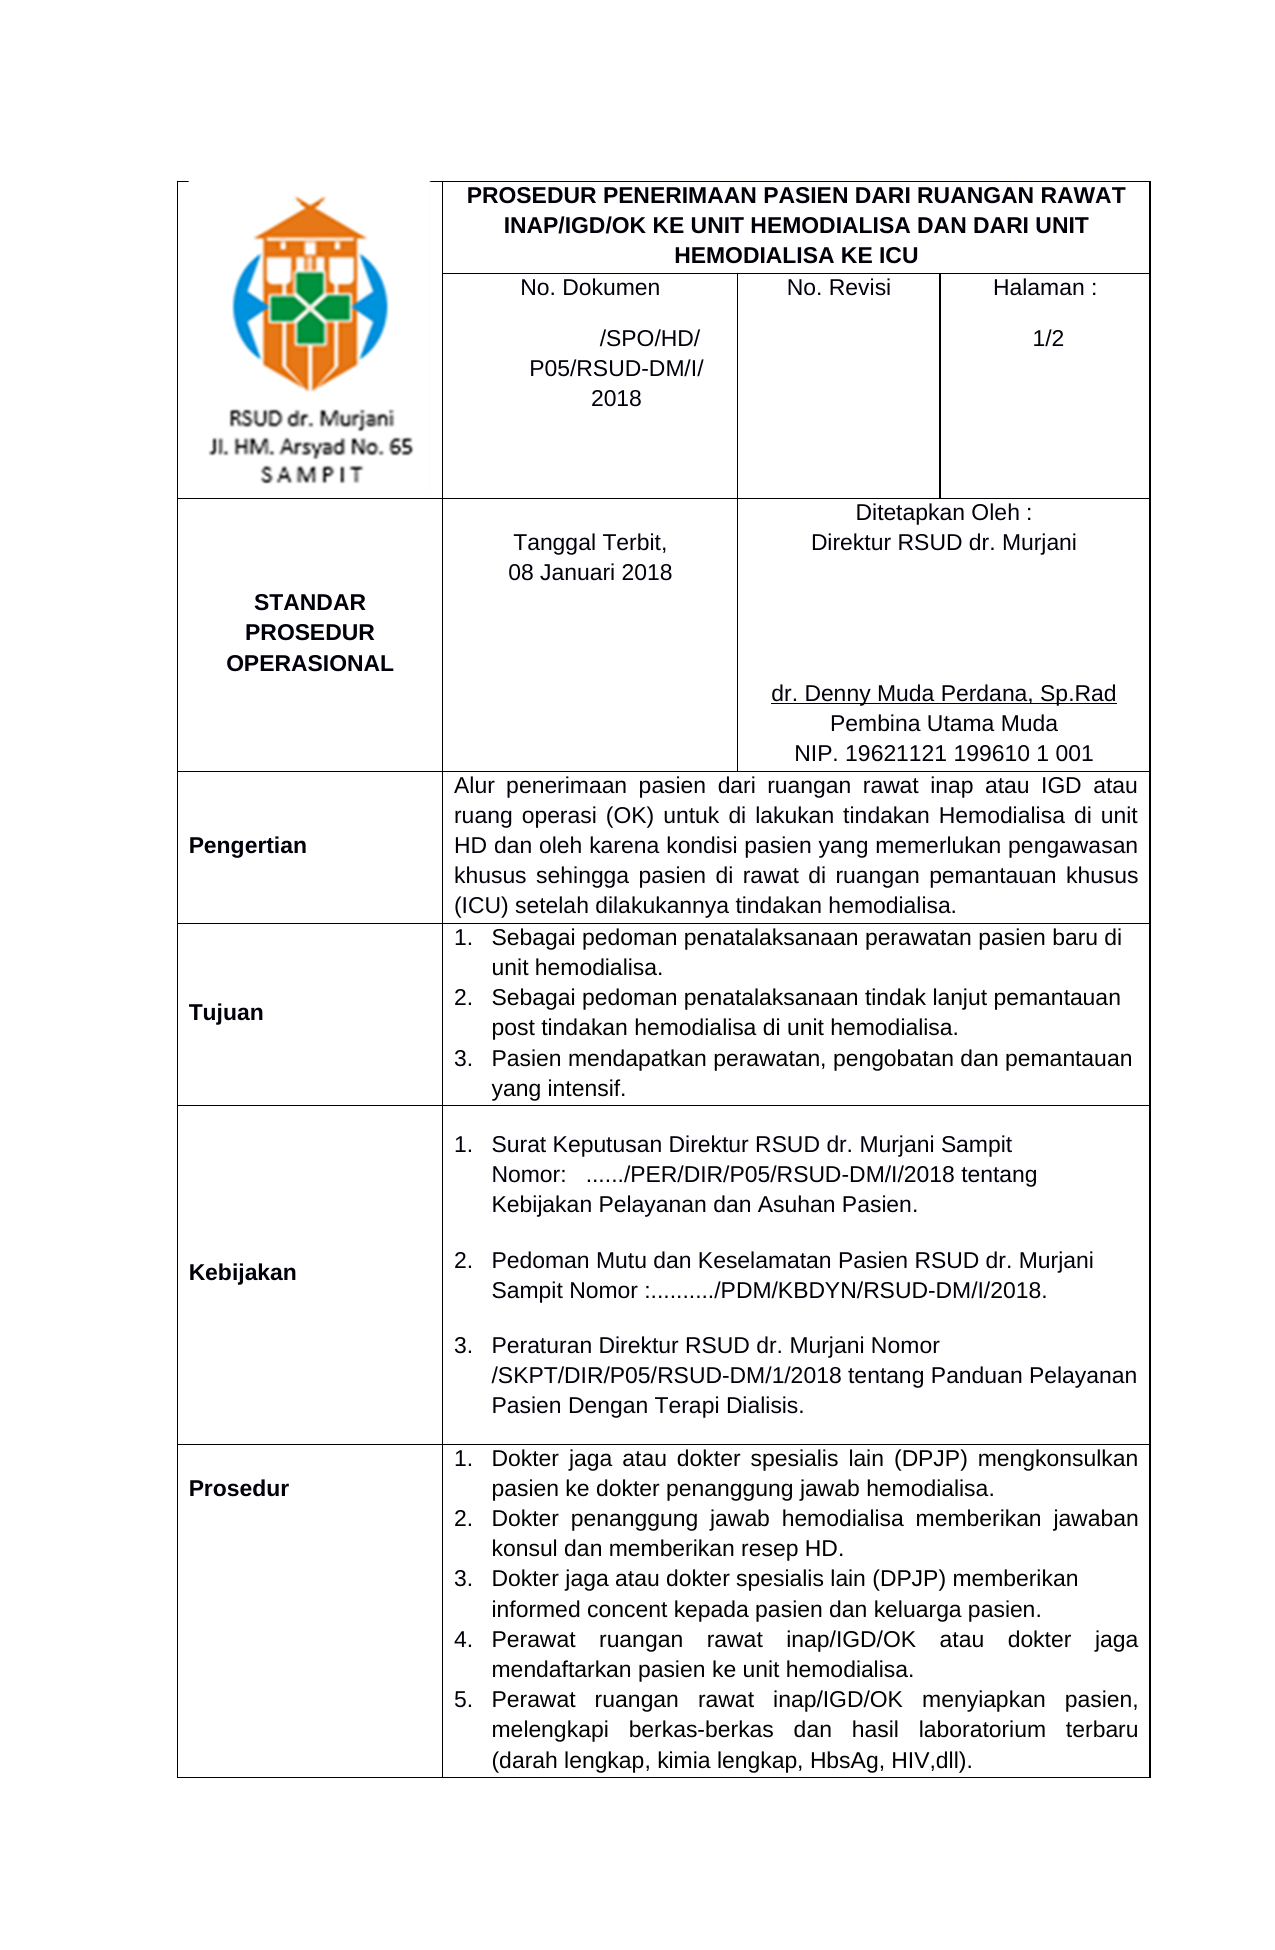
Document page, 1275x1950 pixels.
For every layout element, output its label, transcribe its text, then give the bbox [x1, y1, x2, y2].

table_cell Kebijakan [178, 1106, 442, 1443]
table_cell Halaman : 1/2 [941, 274, 1149, 498]
table_cell Ditetapkan Oleh : Direktur RSUD dr. Murjani dr. Denny Muda Perdana, Sp.Rad Pembina Utama Muda NIP. 19621121 199610 1 001 [738, 499, 1149, 771]
table_cell Alur penerimaan pasien dari ruangan rawat inap atau IGD atau ruang operasi (OK) untuk di lakukan tindakan Hemodialisa di unit HD dan oleh karena kondisi pasien yang memerlukan pengawasan khusus sehingga pasien di rawat di ruangan pemantauan khusus (ICU) setelah dilakukannya tindakan hemodialisa. [443, 772, 1149, 923]
table_cell Dokter jaga atau dokter spesialis lain (DPJP) mengkonsulkan pasien ke dokter penanggung jawab hemodialisa. Dokter penanggung jawab hemodialisa memberikan jawaban konsul dan memberikan resep HD. Dokter jaga atau dokter spesialis lain (DPJP) memberikan informed concent kepada pasien dan keluarga pasien. Perawat ruangan rawat inap/IGD/OK atau dokter jaga mendaftarkan pasien ke unit hemodialisa. Perawat ruangan rawat inap/IGD/OK menyiapkan pasien, melengkapi berkas-berkas dan hasil laboratorium terbaru (darah lengkap, kimia lengkap, HbsAg, HIV,dll). [443, 1445, 1149, 1777]
table_header PROSEDUR PENERIMAAN PASIEN DARI RUANGAN RAWAT INAP/IGD/OK KE UNIT HEMODIALISA DAN DARI UNIT HEMODIALISA KE ICU [443, 182, 1149, 272]
table_cell Pengertian [178, 772, 442, 923]
table_cell No. Revisi [738, 274, 939, 498]
picture [188, 181, 432, 494]
table_cell STANDAR PROSEDUR OPERASIONAL [178, 499, 442, 771]
table_cell Prosedur [178, 1445, 442, 1777]
table_cell No. Dokumen /SPO/HD/P05/RSUD-DM/I/2018 [443, 274, 737, 498]
table_cell Tanggal Terbit, 08 Januari 2018 [443, 499, 737, 771]
table_cell Sebagai pedoman penatalaksanaan perawatan pasien baru di unit hemodialisa. Sebagai pedoman penatalaksanaan tindak lanjut pemantauan post tindakan hemodialisa di unit hemodialisa. Pasien mendapatkan perawatan, pengobatan dan pemantauan yang intensif. [443, 924, 1149, 1105]
table_cell Tujuan [178, 924, 442, 1105]
table_cell Surat Keputusan Direktur RSUD dr. Murjani Sampit Nomor: ....../PER/DIR/P05/RSUD-DM/I/2018 tentang Kebijakan Pelayanan dan Asuhan Pasien. Pedoman Mutu dan Keselamatan Pasien RSUD dr. Murjani Sampit Nomor :........../PDM/KBDYN/RSUD-DM/I/2018. Peraturan Direktur RSUD dr. Murjani Nomor /SKPT/DIR/P05/RSUD-DM/1/2018 tentang Panduan Pelayanan Pasien Dengan Terapi Dialisis. [443, 1106, 1149, 1443]
table_header [178, 182, 442, 498]
